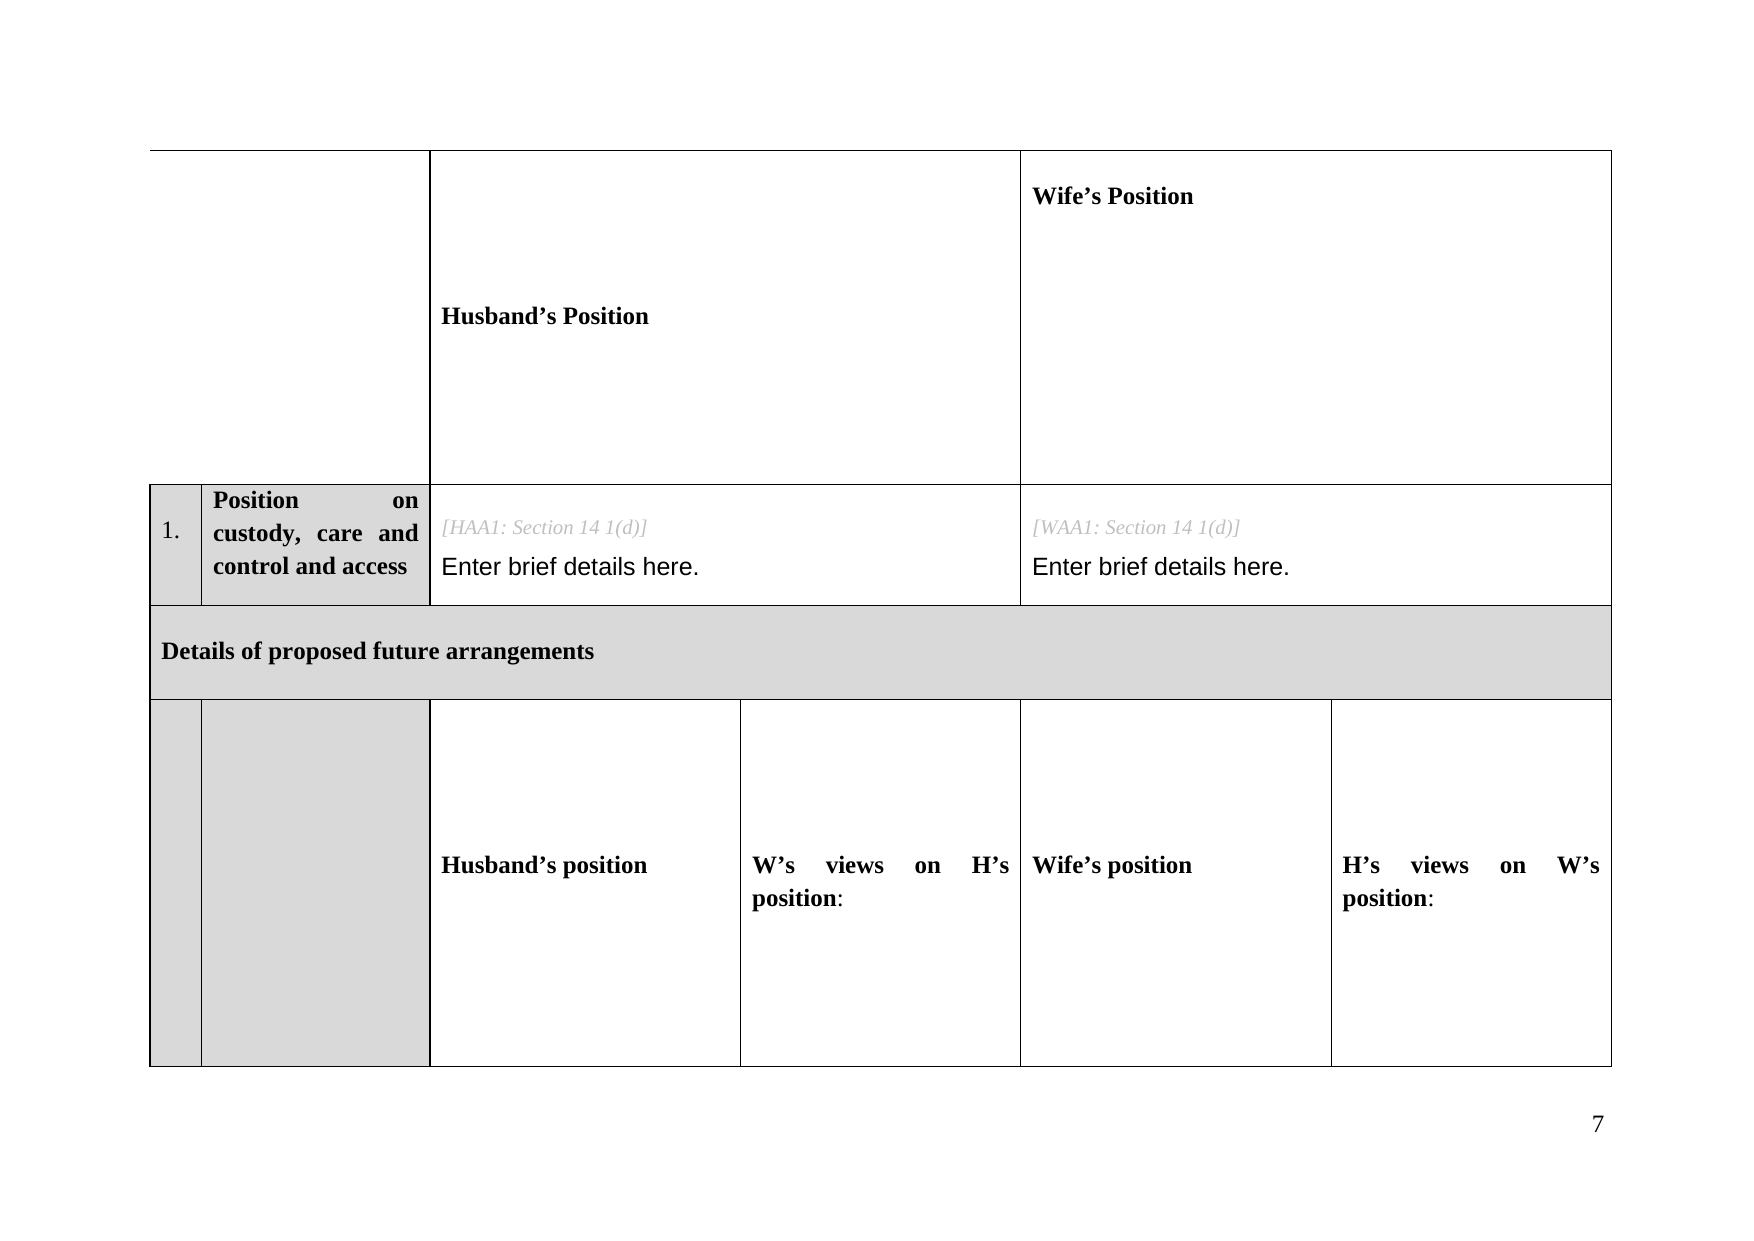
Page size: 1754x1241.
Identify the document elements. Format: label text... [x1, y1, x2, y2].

table_cell Wife’s Position [1021, 151, 1611, 484]
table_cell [741, 700, 1020, 1066]
table_cell [HAA1: Section 14 1(d)] [431, 485, 1020, 605]
table_cell [151, 700, 201, 1066]
table_cell Details of proposed future arrangements [151, 606, 1611, 699]
table_cell Husband’s position [431, 700, 740, 1066]
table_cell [1332, 700, 1611, 1066]
table_cell Husband’s Position [431, 151, 1020, 484]
table_cell Wife’s position [1021, 700, 1331, 1066]
table_header [150, 151, 429, 484]
table_cell [202, 700, 429, 1066]
table_cell [151, 485, 201, 605]
table_cell Position on custody, care and control and access [202, 485, 429, 605]
table_cell [WAA1: Section 14 1(d)] [1021, 485, 1611, 605]
